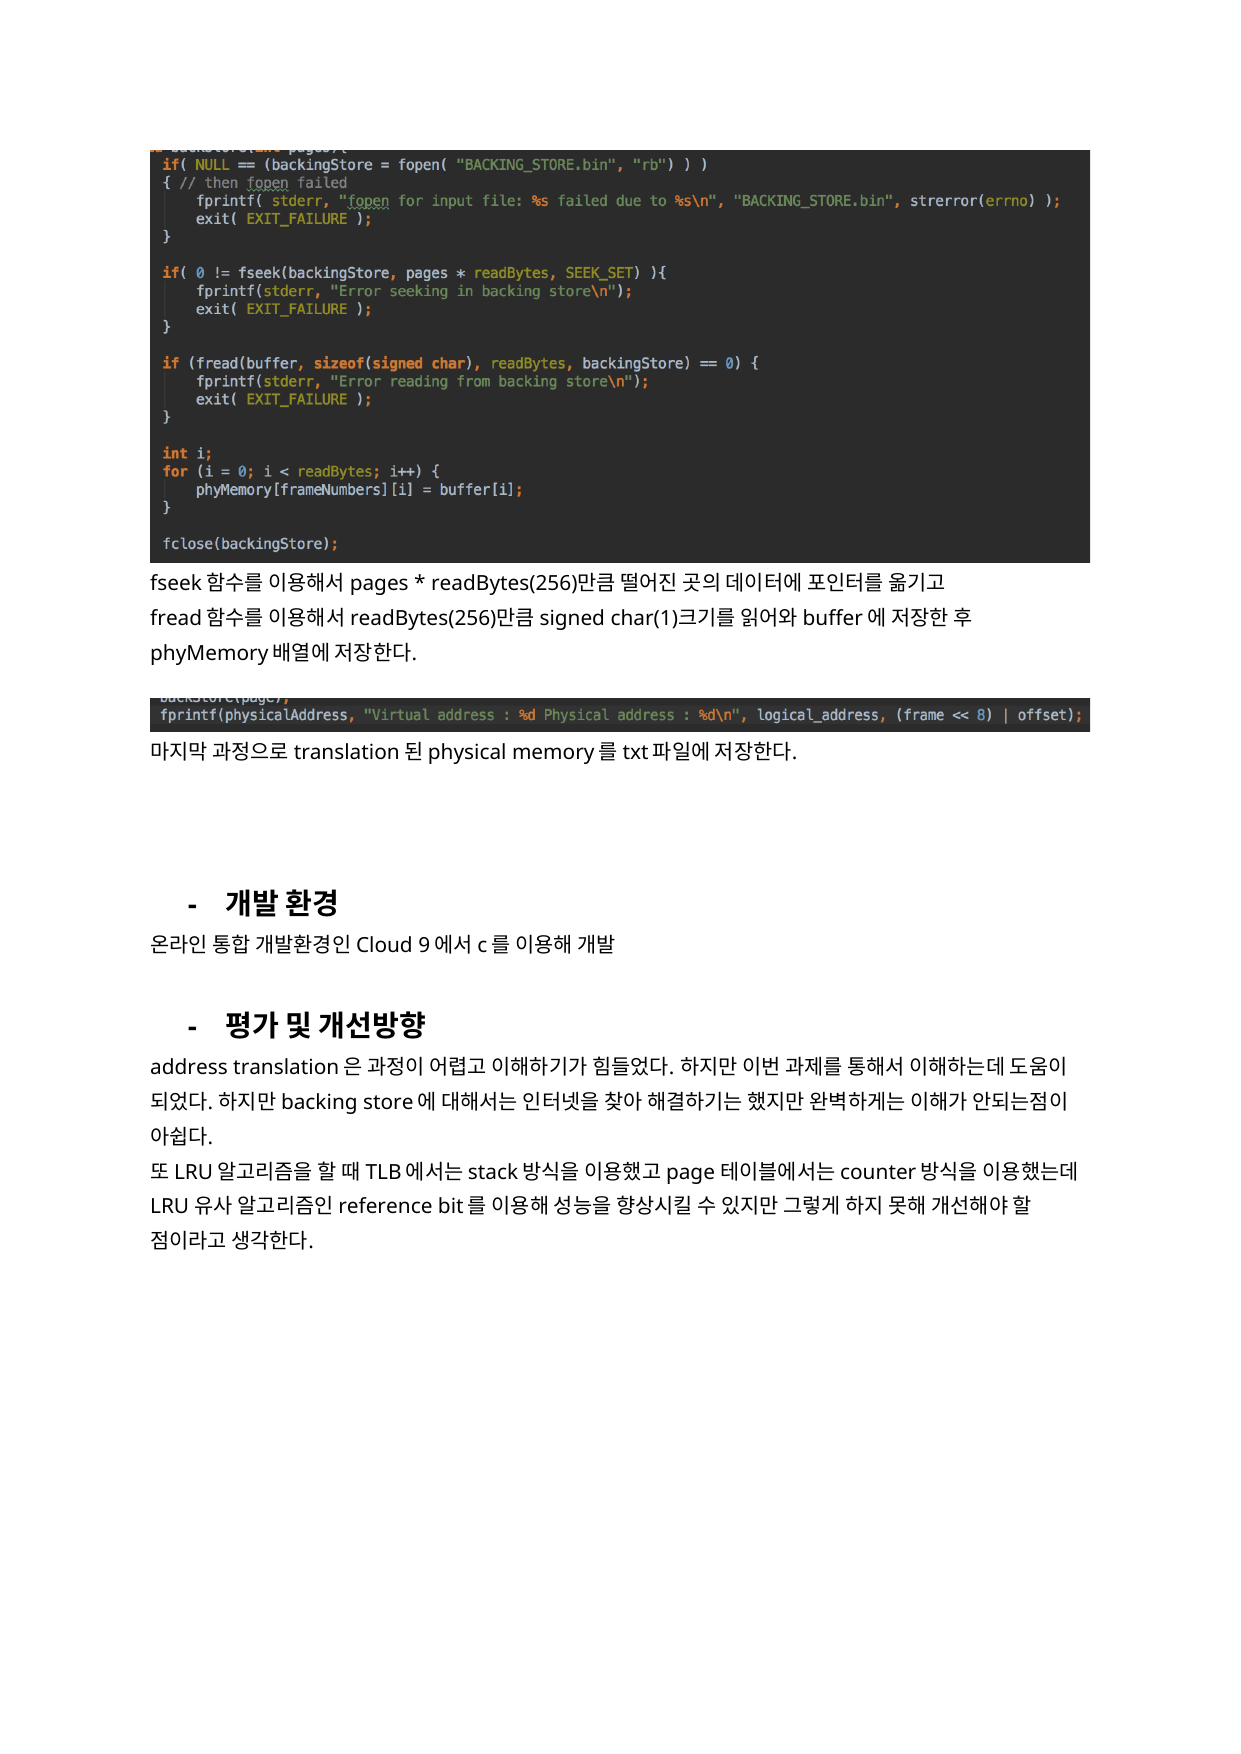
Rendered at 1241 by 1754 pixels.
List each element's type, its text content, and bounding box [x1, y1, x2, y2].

text phyMemory배열에 저장한다. [150, 636, 1090, 666]
list 개발 환경 [187, 880, 1090, 922]
text address translation은 과정이 어렵고 이해하기가 힘들었다. 하지만 이번 과제를 통해서 이해하는데 도움이 되었다. 하지만 backing store에 대해서는 인터넷을 찾아 해결하기는 했지만 완벽하게는 이해가 안되는점이 아쉽다. [150, 1051, 1090, 1151]
text fread함수를 이용해서 readBytes(256)만큼 signed char(1)크기를 읽어와 buffer에 저장한 후 [150, 601, 1090, 631]
text 마지막 과정으로 translation된 physical memory를 txt파일에 저장한다. [150, 735, 1090, 766]
text fseek함수를 이용해서 pages * readBytes(256)만큼 떨어진 곳의 데이터에 포인터를 옮기고 [150, 566, 1090, 597]
list 평가 및 개선방향 [187, 1002, 1090, 1044]
picture [150, 150, 1091, 563]
text 또 LRU알고리즘을 할 때 TLB에서는 stack방식을 이용했고 page 테이블에서는 counter방식을 이용했는데 LRU 유사 알고리즘인 reference bit를 이용해 성능을 향상시킬 수 있지만 그렇게 하지 못해 개선해야 할 점이라고 생각한다. [150, 1155, 1090, 1255]
picture [150, 698, 1091, 732]
text 온라인 통합 개발환경인 Cloud 9에서 c를 이용해 개발 [150, 929, 1090, 959]
